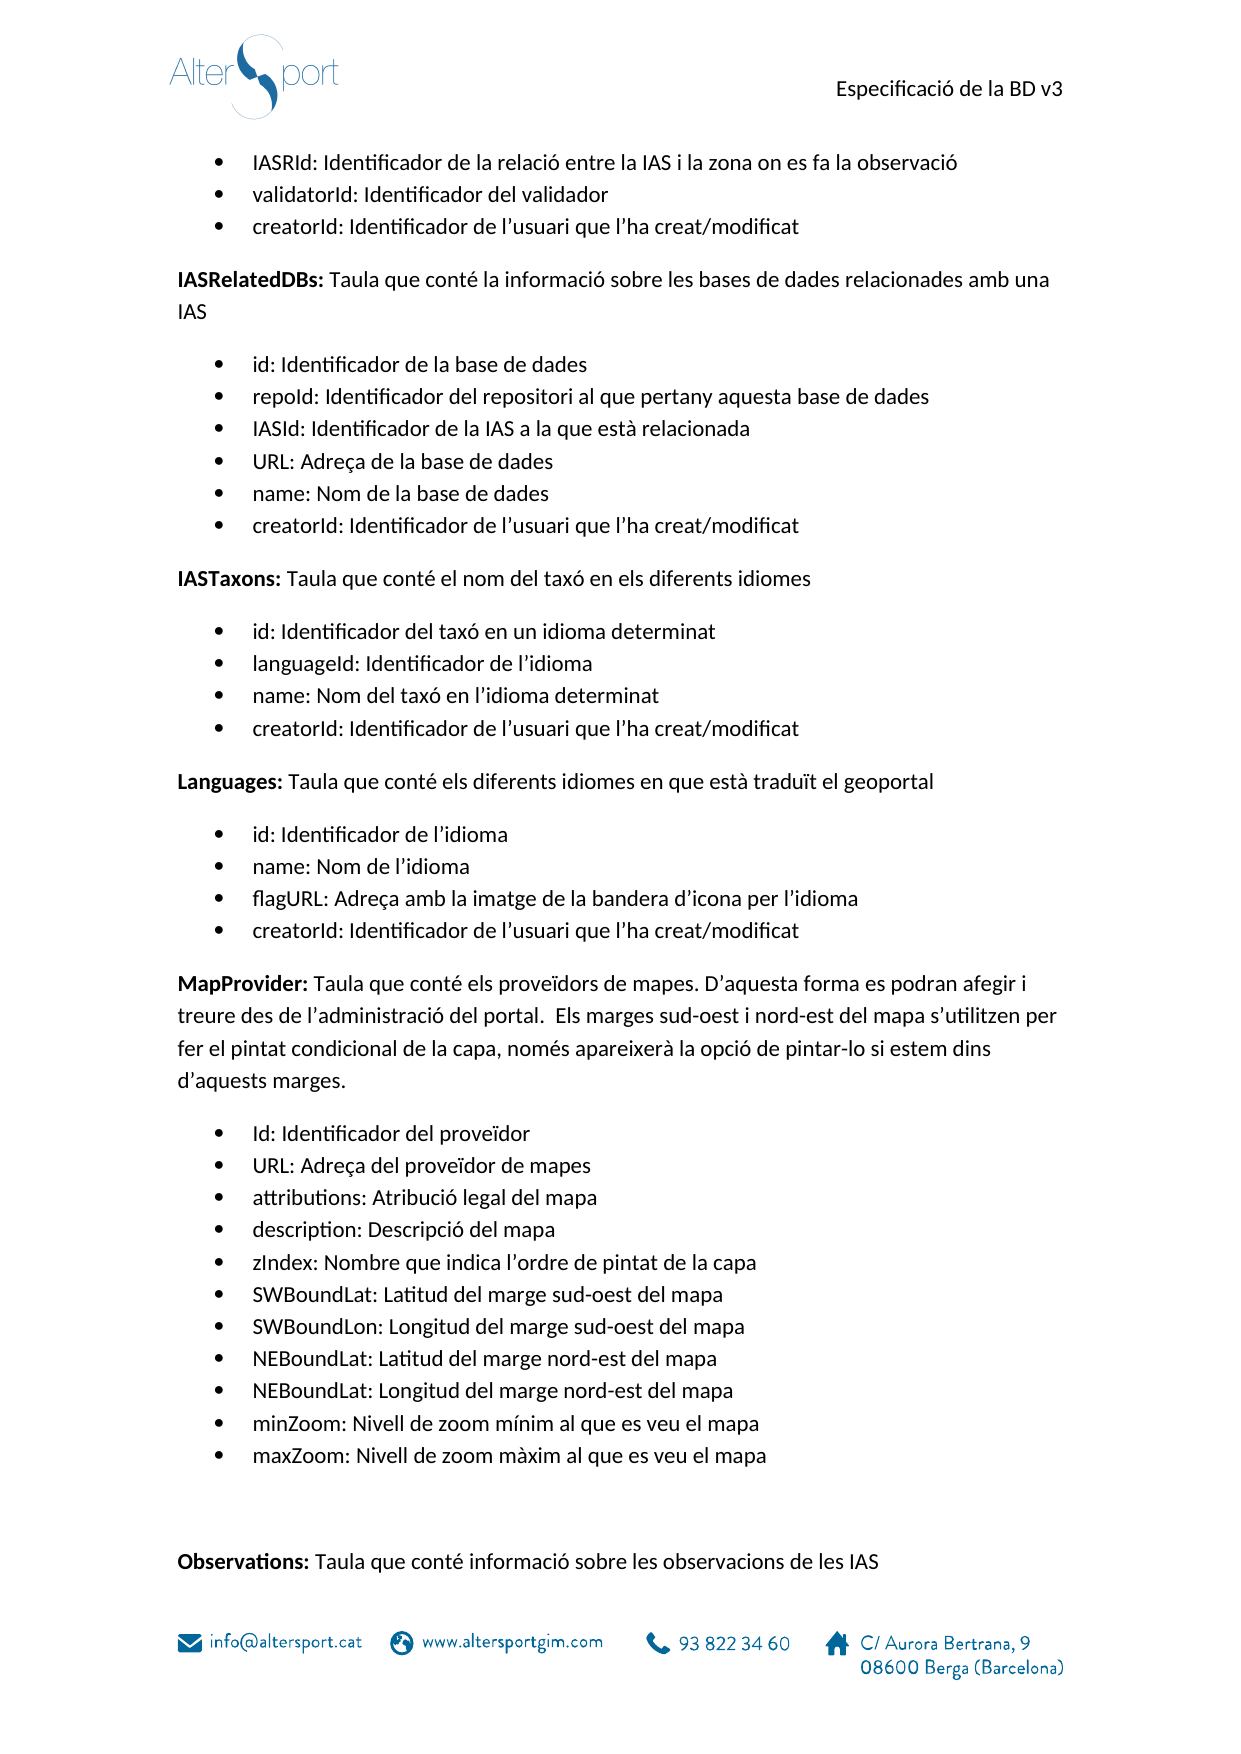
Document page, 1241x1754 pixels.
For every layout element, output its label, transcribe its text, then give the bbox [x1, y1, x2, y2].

text IASTaxons: Taula que conté el nom del taxó en els diferents idiomes [177, 564, 1063, 592]
picture [355, 1636, 362, 1645]
list flagURL: Adreça amb la imatge de la bandera d’icona per l’idioma [215, 884, 1063, 912]
text IASRelatedDBs: Taula que conté la informació sobre les bases de dades relacionades amb una IAS [177, 265, 1063, 325]
list validatorId: Identificador del validador [215, 180, 1063, 208]
list URL: Adreça de la base de dades [215, 447, 1063, 475]
list maxZoom: Nivell de zoom màxim al que es veu el mapa [215, 1441, 1063, 1469]
list SWBoundLat: Latitud del marge sud-oest del mapa [215, 1280, 1063, 1308]
list URL: Adreça del proveïdor de mapes [215, 1151, 1063, 1179]
picture [151, 25, 355, 132]
list NEBoundLat: Latitud del marge nord-est del mapa [215, 1344, 1063, 1372]
text MapProvider: Taula que conté els proveïdors de mapes. D’aquesta forma es podran afegir i treure des de l’administració del portal. Els marges sud-oest i nord-est del mapa s’utilitzen per fer el pintat condicional de la capa, només apareixerà la opció de pintar-lo si estem dins d’aquests marges. [177, 969, 1063, 1094]
list creatorId: Identificador de l’usuari que l’ha creat/modificat [215, 511, 1063, 539]
list id: Identificador del taxó en un idioma determinat [215, 617, 1063, 645]
list Id: Identificador del proveïdor [215, 1119, 1063, 1147]
list minZoom: Nivell de zoom mínim al que es veu el mapa [215, 1409, 1063, 1437]
list languageId: Identificador de l’idioma [215, 649, 1063, 677]
list id: Identificador de la base de dades [215, 350, 1063, 378]
list repoId: Identificador del repositori al que pertany aquesta base de dades [215, 382, 1063, 410]
list IASRId: Identificador de la relació entre la IAS i la zona on es fa la observació [215, 148, 1063, 176]
list id: Identificador de l’idioma [215, 820, 1063, 848]
list SWBoundLon: Longitud del marge sud-oest del mapa [215, 1312, 1063, 1340]
list NEBoundLat: Longitud del marge nord-est del mapa [215, 1376, 1063, 1404]
text Languages: Taula que conté els diferents idiomes en que està traduït el geoportal [177, 767, 1063, 795]
list creatorId: Identificador de l’usuari que l’ha creat/modificat [215, 714, 1063, 742]
list name: Nom de la base de dades [215, 479, 1063, 507]
list IASId: Identificador de la IAS a la que està relacionada [215, 414, 1063, 443]
list description: Descripció del mapa [215, 1216, 1063, 1243]
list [215, 212, 1063, 240]
list attributions: Atribució legal del mapa [215, 1183, 1063, 1211]
list creatorId: Identificador de l’usuari que l’ha creat/modificat [215, 916, 1063, 944]
list name: Nom del taxó en l’idioma determinat [215, 682, 1063, 709]
list zIndex: Nombre que indica l’ordre de pintat de la capa [215, 1248, 1063, 1276]
text Observations: Taula que conté informació sobre les observacions de les IAS [177, 1547, 1063, 1575]
list name: Nom de l’idioma [215, 852, 1063, 880]
